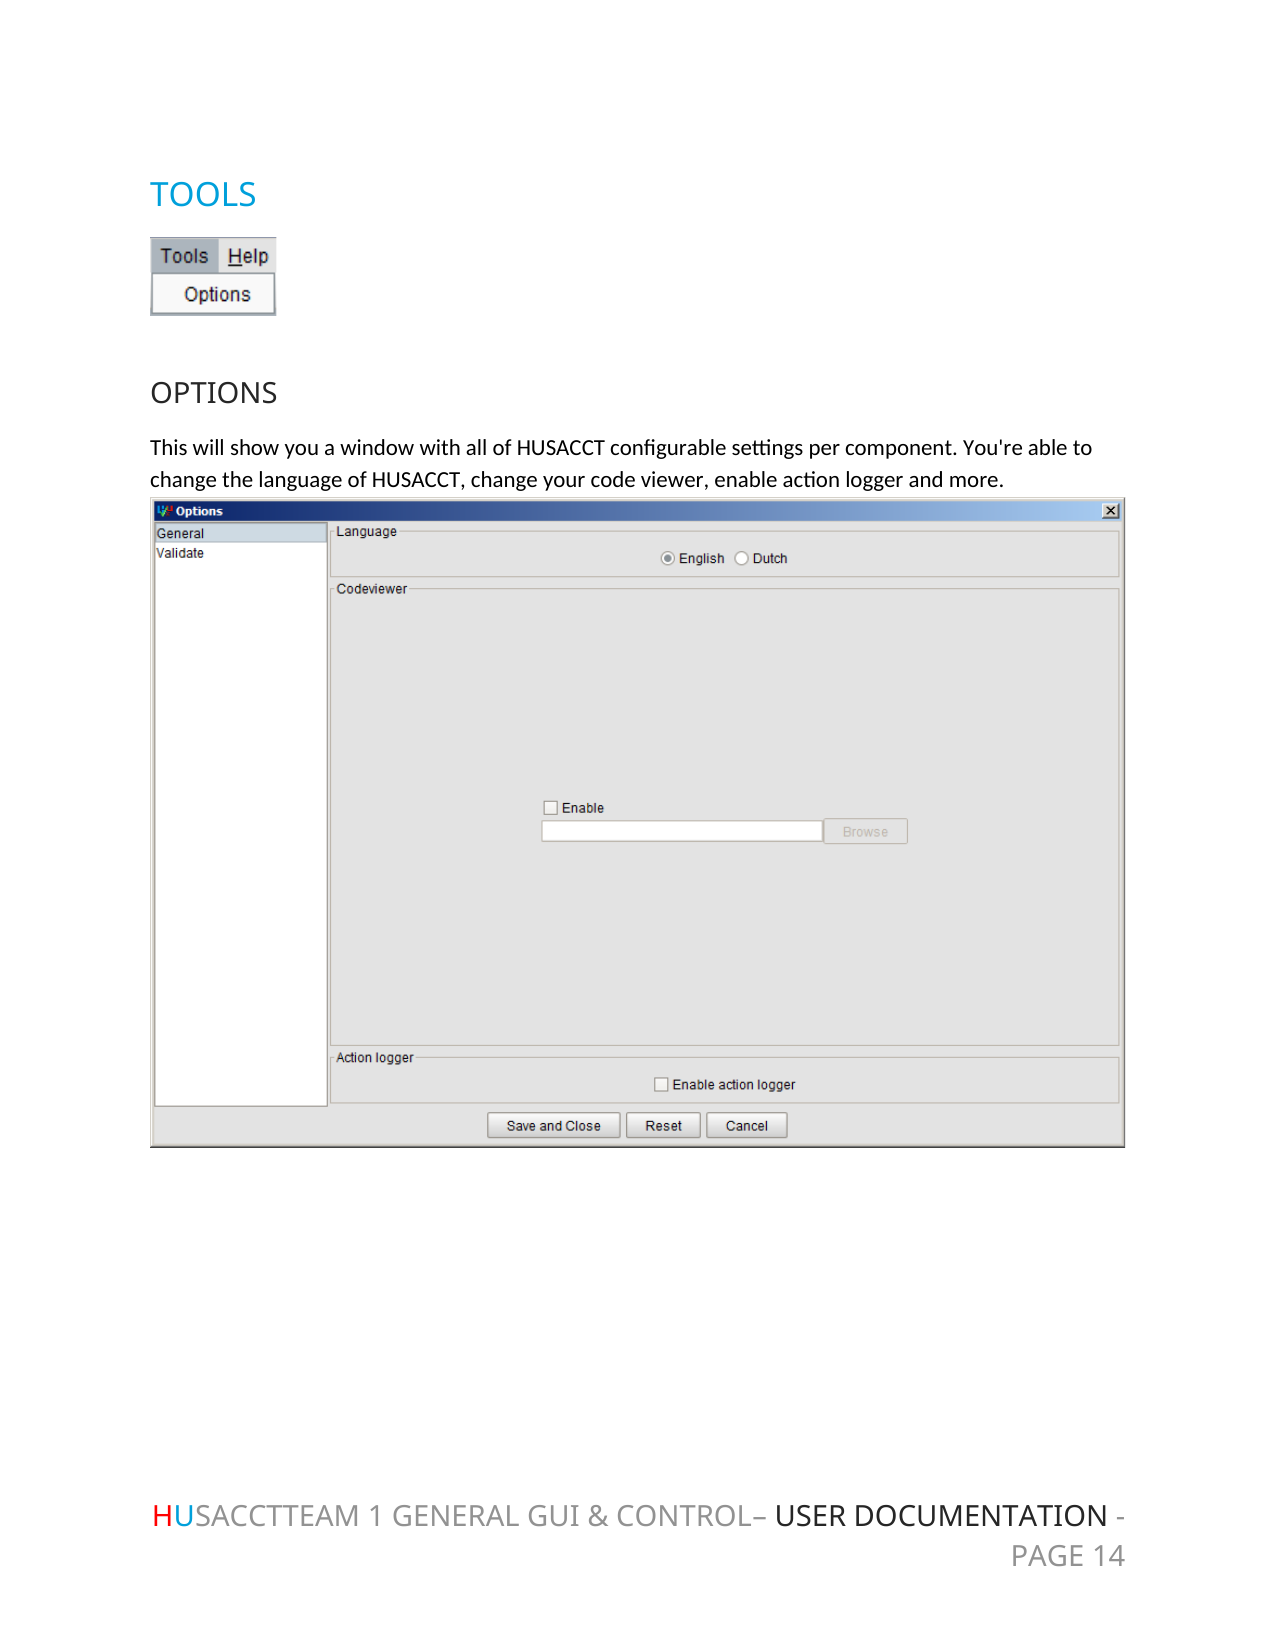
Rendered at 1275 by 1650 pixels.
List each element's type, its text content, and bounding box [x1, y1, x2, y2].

picture [150, 237, 277, 316]
subtitle TOOLS [150, 171, 1125, 216]
subtitle OPTIONS [150, 372, 1125, 412]
picture [150, 497, 1125, 1148]
text This will show you a window with all of HUSACCT configurable settings per component. You're able to change the language of HUSACCT, change your code viewer, enable action logger and more. [150, 433, 1125, 493]
